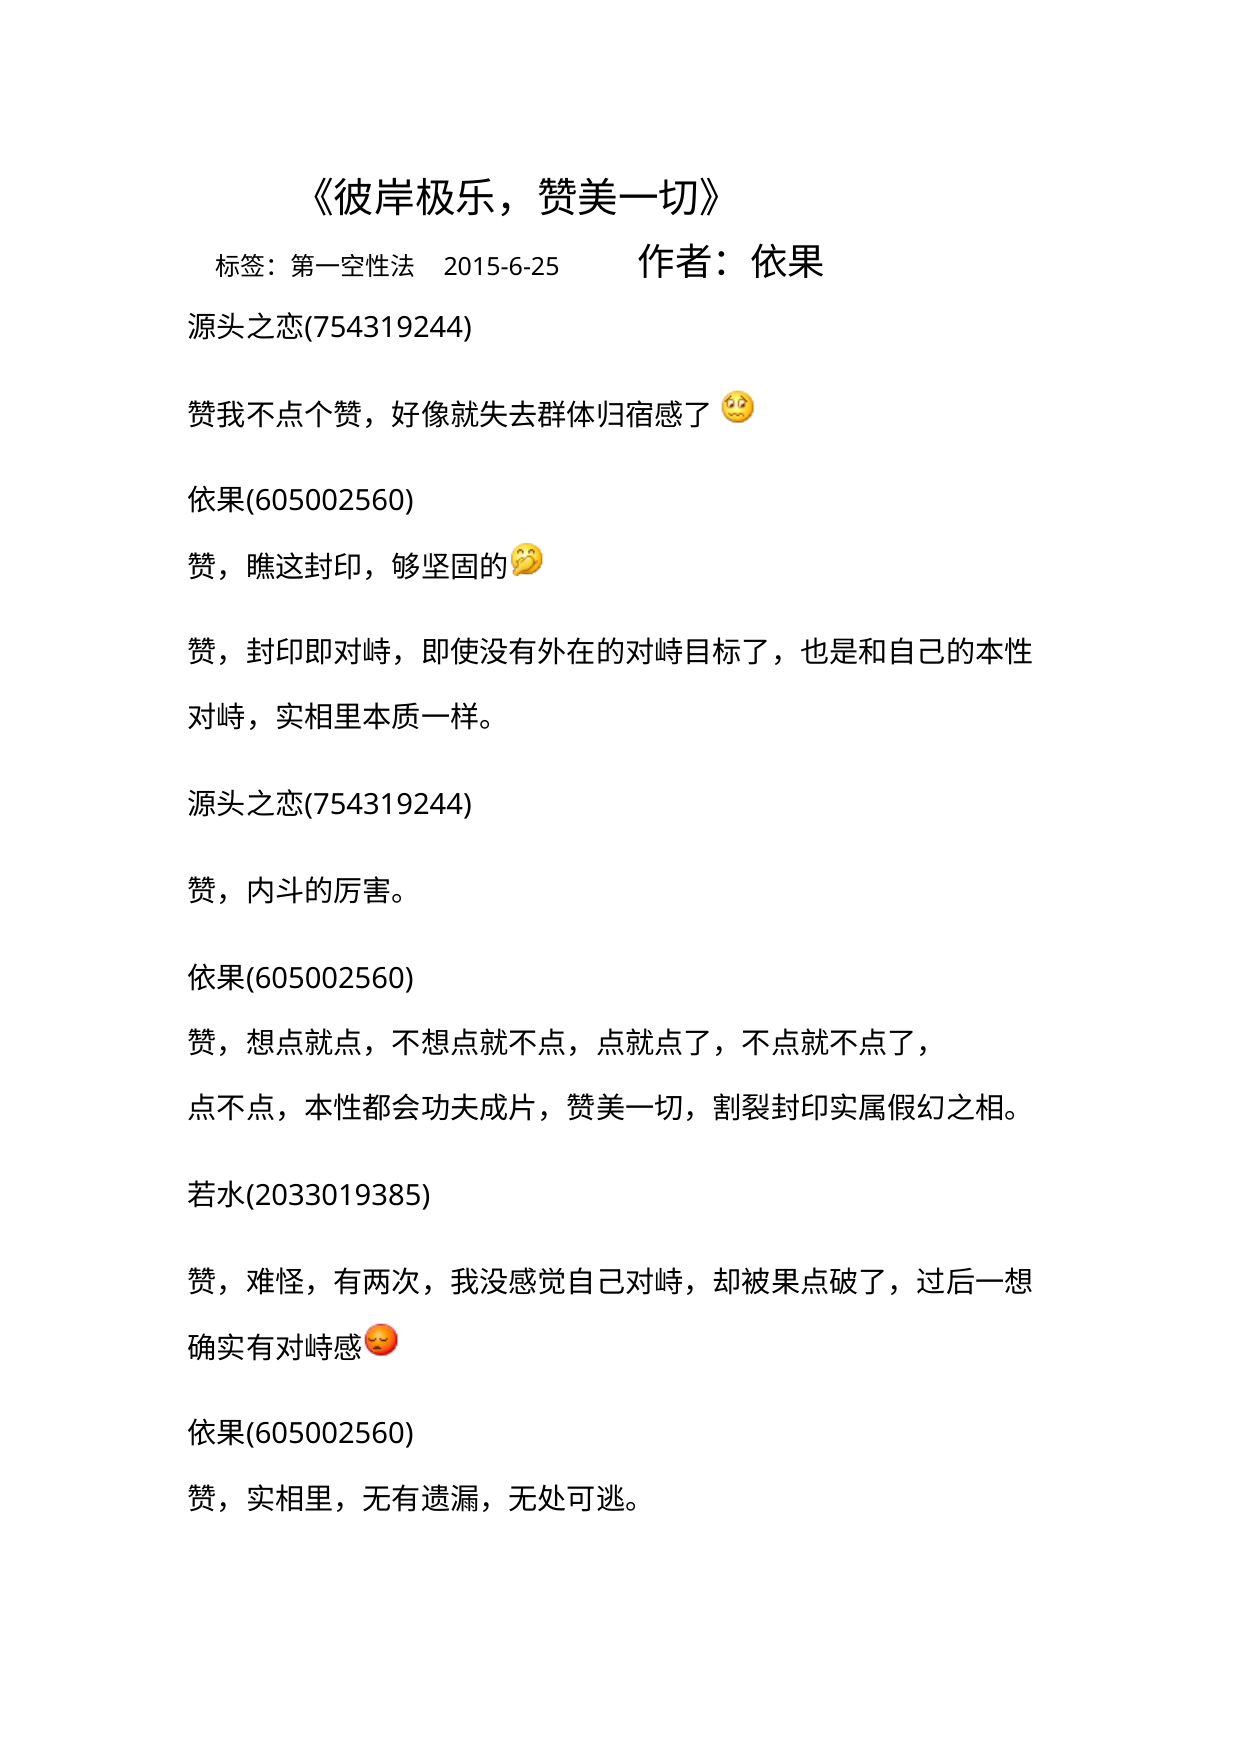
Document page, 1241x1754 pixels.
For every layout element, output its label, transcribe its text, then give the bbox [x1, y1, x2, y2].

text 源头之恋(754319244) [187, 292, 1053, 357]
text 标签：第一空性法 2015-6-25 作者：依果 [187, 227, 1053, 292]
text 依果(605002560) 赞，瞧这封印，够坚固的 [187, 466, 1053, 596]
text 源头之恋(754319244) [187, 769, 1053, 834]
text 赞，封印即对峙，即使没有外在的对峙目标了，也是和自己的本性对峙，实相里本质一样。 [187, 618, 1053, 748]
picture [362, 1321, 400, 1359]
text 若水(2033019385) [187, 1160, 1053, 1225]
text 依果(605002560) 赞，实相里，无有遗漏，无处可逃。 [187, 1399, 1053, 1529]
picture [508, 540, 546, 578]
text 赞我不点个赞，好像就失去群体归宿感了 [187, 379, 1053, 444]
text 《彼岸极乐，赞美一切》 [187, 162, 1053, 227]
picture [719, 388, 757, 426]
text 依果(605002560) 赞，想点就点，不想点就不点，点就点了，不点就不点了， 点不点，本性都会功夫成片，赞美一切，割裂封印实属假幻之相。 [187, 943, 1053, 1138]
text 赞，难怪，有两次，我没感觉自己对峙，却被果点破了，过后一想确实有对峙感 [187, 1247, 1053, 1377]
text 赞，内斗的厉害。 [187, 856, 1053, 921]
